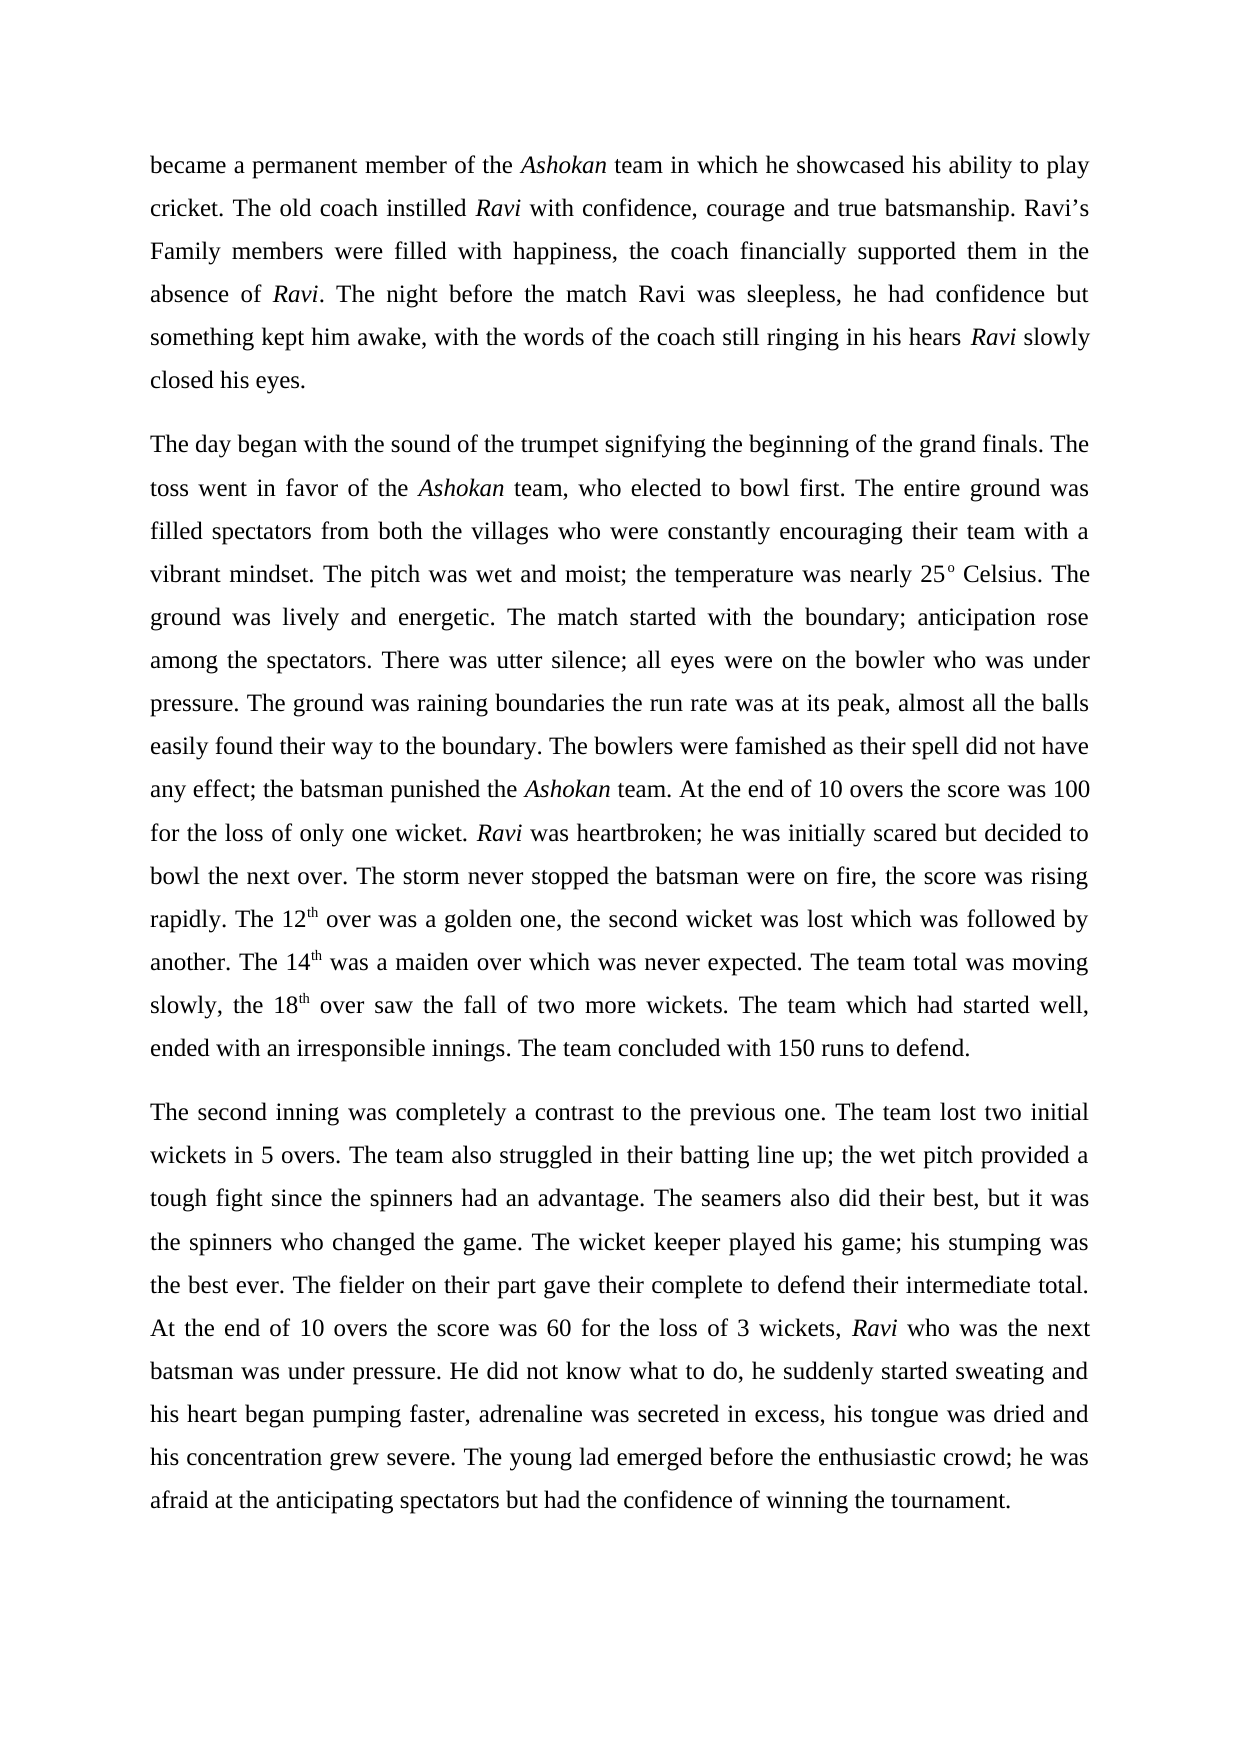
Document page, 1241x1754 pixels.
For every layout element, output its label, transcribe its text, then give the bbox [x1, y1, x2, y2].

text The day began with the sound of the trumpet signifying the beginning of the grand finals. The toss went in favor of the Ashokan team, who elected to bowl first. The entire ground was filled spectators from both the villages who were constantly encouraging their team with a vibrant mindset. The pitch was wet and moist; the temperature was nearly 25o Celsius. The ground was lively and energetic. The match started with the boundary; anticipation rose among the spectators. There was utter silence; all eyes were on the bowler who was under pressure. The ground was raining boundaries the run rate was at its peak, almost all the balls easily found their way to the boundary. The bowlers were famished as their spell did not have any effect; the batsman punished the Ashokan team. At the end of 10 overs the score was 100 for the loss of only one wicket. Ravi was heartbroken; he was initially scared but decided to bowl the next over. The storm never stopped the batsman were on fire, the score was rising rapidly. The 12th over was a golden one, the second wicket was lost which was followed by another. The 14th was a maiden over which was never expected. The team total was moving slowly, the 18th over saw the fall of two more wickets. The team which had started well, ended with an irresponsible innings. The team concluded with 150 runs to defend. [150, 429, 1090, 1062]
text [150, 150, 1090, 394]
text The second inning was completely a contrast to the previous one. The team lost two initial wickets in 5 overs. The team also struggled in their batting line up; the wet pitch provided a tough fight since the spinners had an advantage. The seamers also did their best, but it was the spinners who changed the game. The wicket keeper played his game; his stumping was the best ever. The fielder on their part gave their complete to defend their intermediate total. At the end of 10 overs the score was 60 for the loss of 3 wickets, Ravi who was the next batsman was under pressure. He did not know what to do, he suddenly started sweating and his heart began pumping faster, adrenaline was secreted in excess, his tongue was dried and his concentration grew severe. The young lad emerged before the enthusiastic crowd; he was afraid at the anticipating spectators but had the confidence of winning the tournament. [150, 1097, 1090, 1514]
